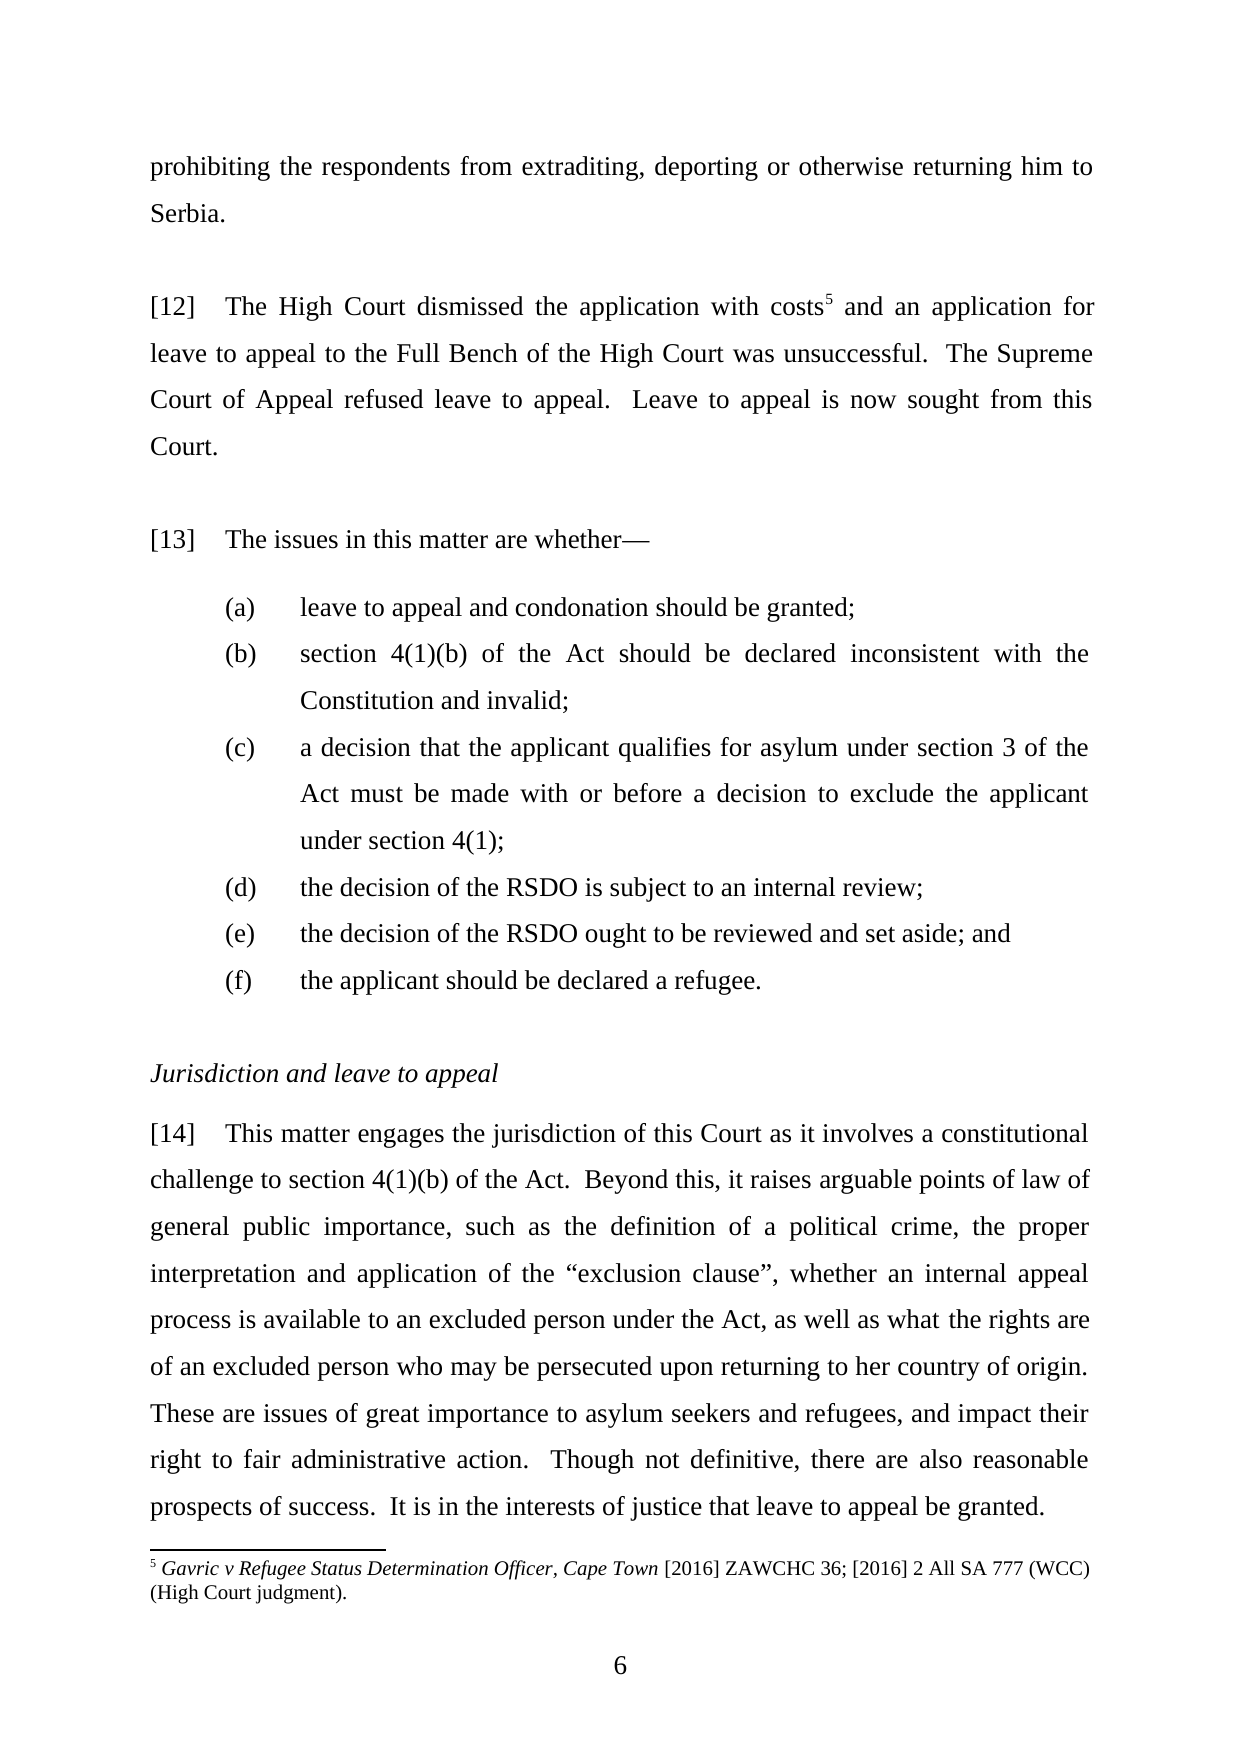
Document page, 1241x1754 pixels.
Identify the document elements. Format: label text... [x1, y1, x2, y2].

list [12] The High Court dismissed the application with costs and an application for leave to appeal to the Full Bench of the High Court was unsuccessful. The Supreme Court of Appeal refused leave to appeal. Leave to appeal is now sought from this Court. [150, 290, 1095, 461]
list (f) the applicant should be declared a refugee. [225, 964, 1090, 995]
text [13] The issues in this matter are whether— [150, 523, 1095, 554]
list [14] This matter engages the jurisdiction of this Court as it involves a constitutional challenge to section 4(1)(b) of the Act. Beyond this, it raises arguable points of law of general public importance, such as the definition of a political crime, the proper interpretation and application of the “exclusion clause”, whether an internal appeal process is available to an excluded person under the Act, as well as what the rights are of an excluded person who may be persecuted upon returning to her country of origin. These are issues of great importance to asylum seekers and refugees, and impact their right to fair administrative action. Though not definitive, there are also reasonable prospects of success. It is in the interests of justice that leave to appeal be granted. [150, 1117, 1090, 1521]
list (a) leave to appeal and condonation should be granted; [225, 591, 1090, 622]
list (d) the decision of the RSDO is subject to an internal review; [225, 871, 1090, 902]
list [150, 150, 1095, 228]
list (b) section 4(1)(b) of the Act should be declared inconsistent with the Constitution and invalid; [225, 637, 1090, 715]
list (c) a decision that the applicant qualifies for asylum under section 3 of the Act must be made with or before a decision to exclude the applicant under section 4(1); [225, 731, 1090, 855]
subtitle Jurisdiction and leave to appeal [150, 1057, 1090, 1089]
list (e) the decision of the RSDO ought to be reviewed and set aside; and [225, 917, 1090, 949]
